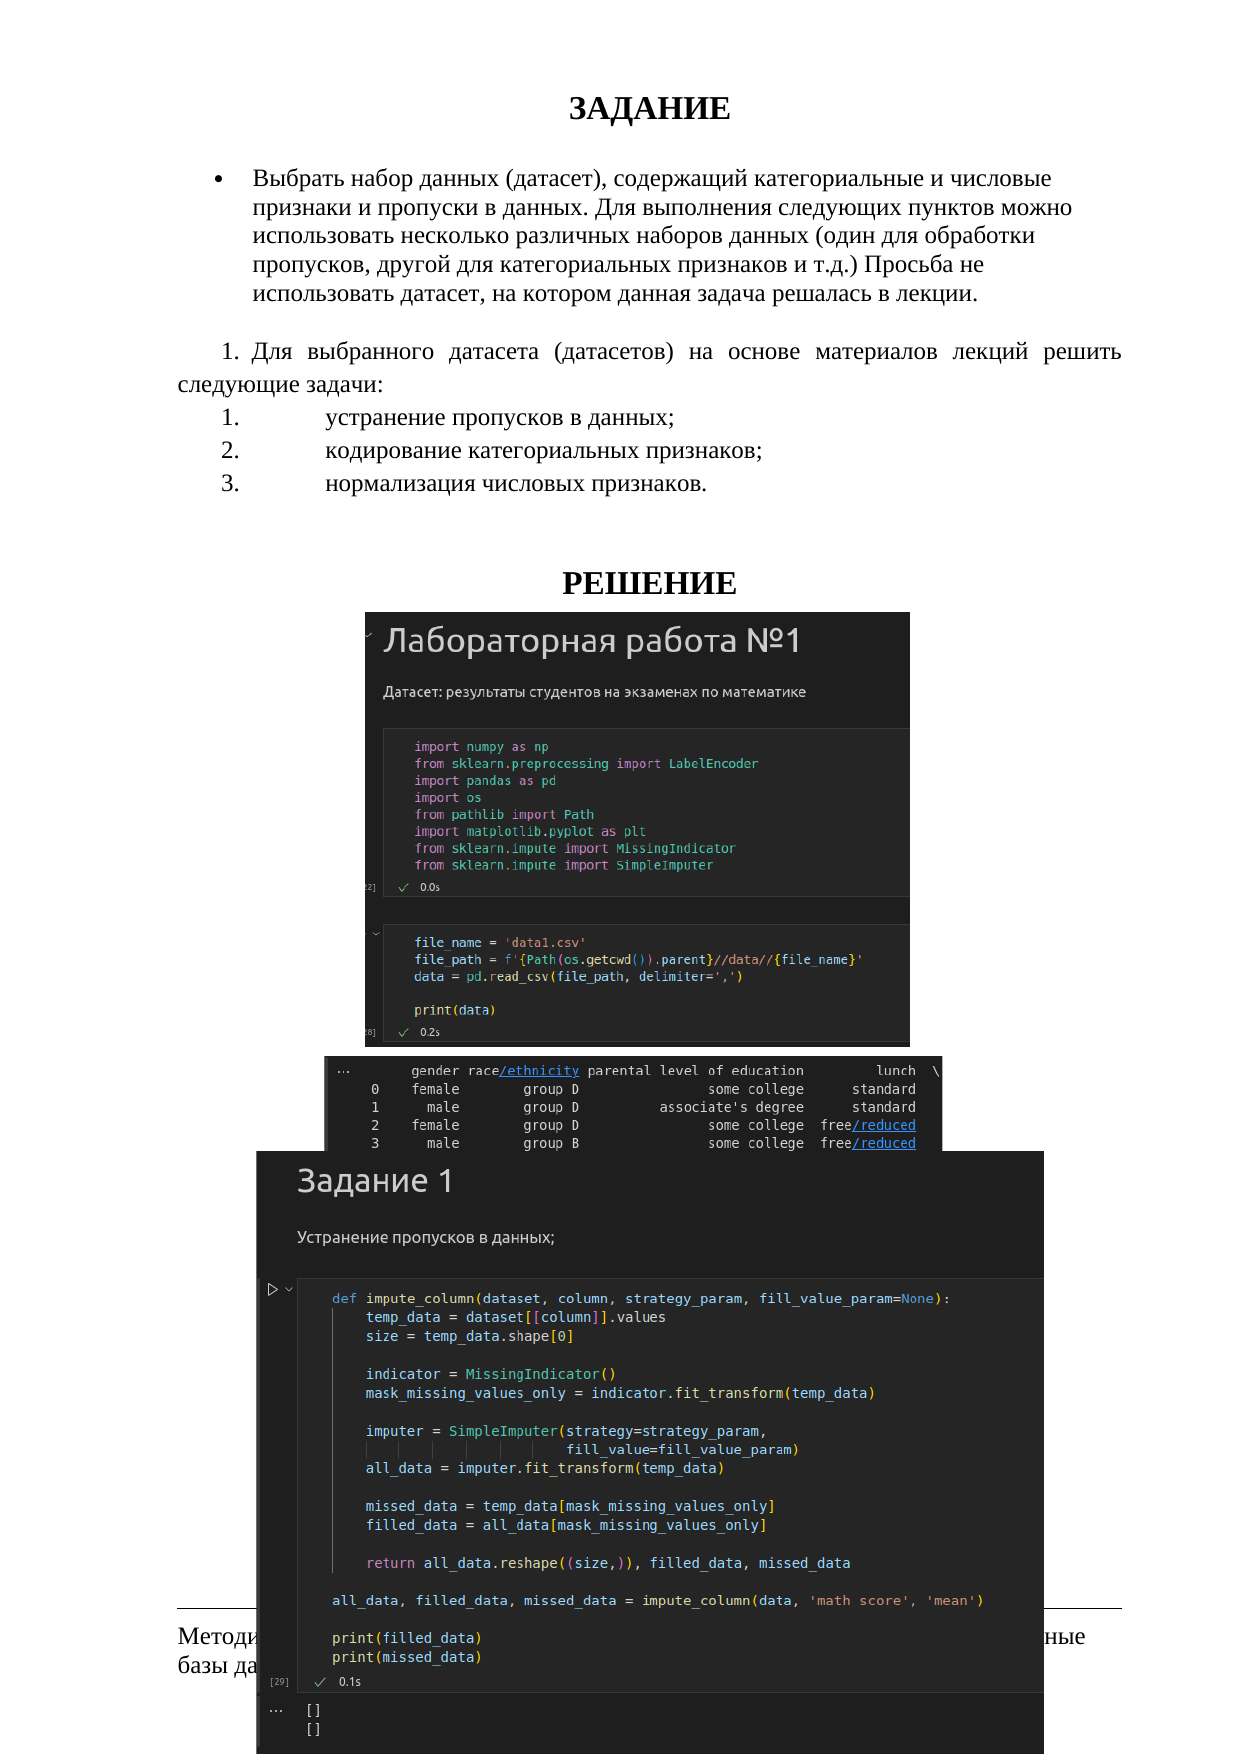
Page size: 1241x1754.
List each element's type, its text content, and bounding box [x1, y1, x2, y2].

subtitle РЕШЕНИЕ [177, 563, 1122, 602]
list Для выбранного датасета (датасетов) на основе материалов лекций решить следующие задачи: [177, 336, 1122, 398]
list устранение пропусков в данных; [177, 402, 1122, 431]
list кодирование категориальных признаков; [177, 435, 1122, 464]
picture [256, 1056, 1044, 1754]
list нормализация числовых признаков. [177, 468, 1122, 497]
subtitle ЗАДАНИЕ [177, 89, 1122, 127]
list Выбрать набор данных (датасет), содержащий категориальные и числовые признаки и пропуски в данных. Для выполнения следующих пунктов можно использовать несколько различных наборов данных (один для обработки пропусков, другой для категориальных признаков и т.д.) Просьба не использовать датасет, на котором данная задача решалась в лекции. [215, 163, 1122, 307]
picture [365, 612, 910, 1047]
